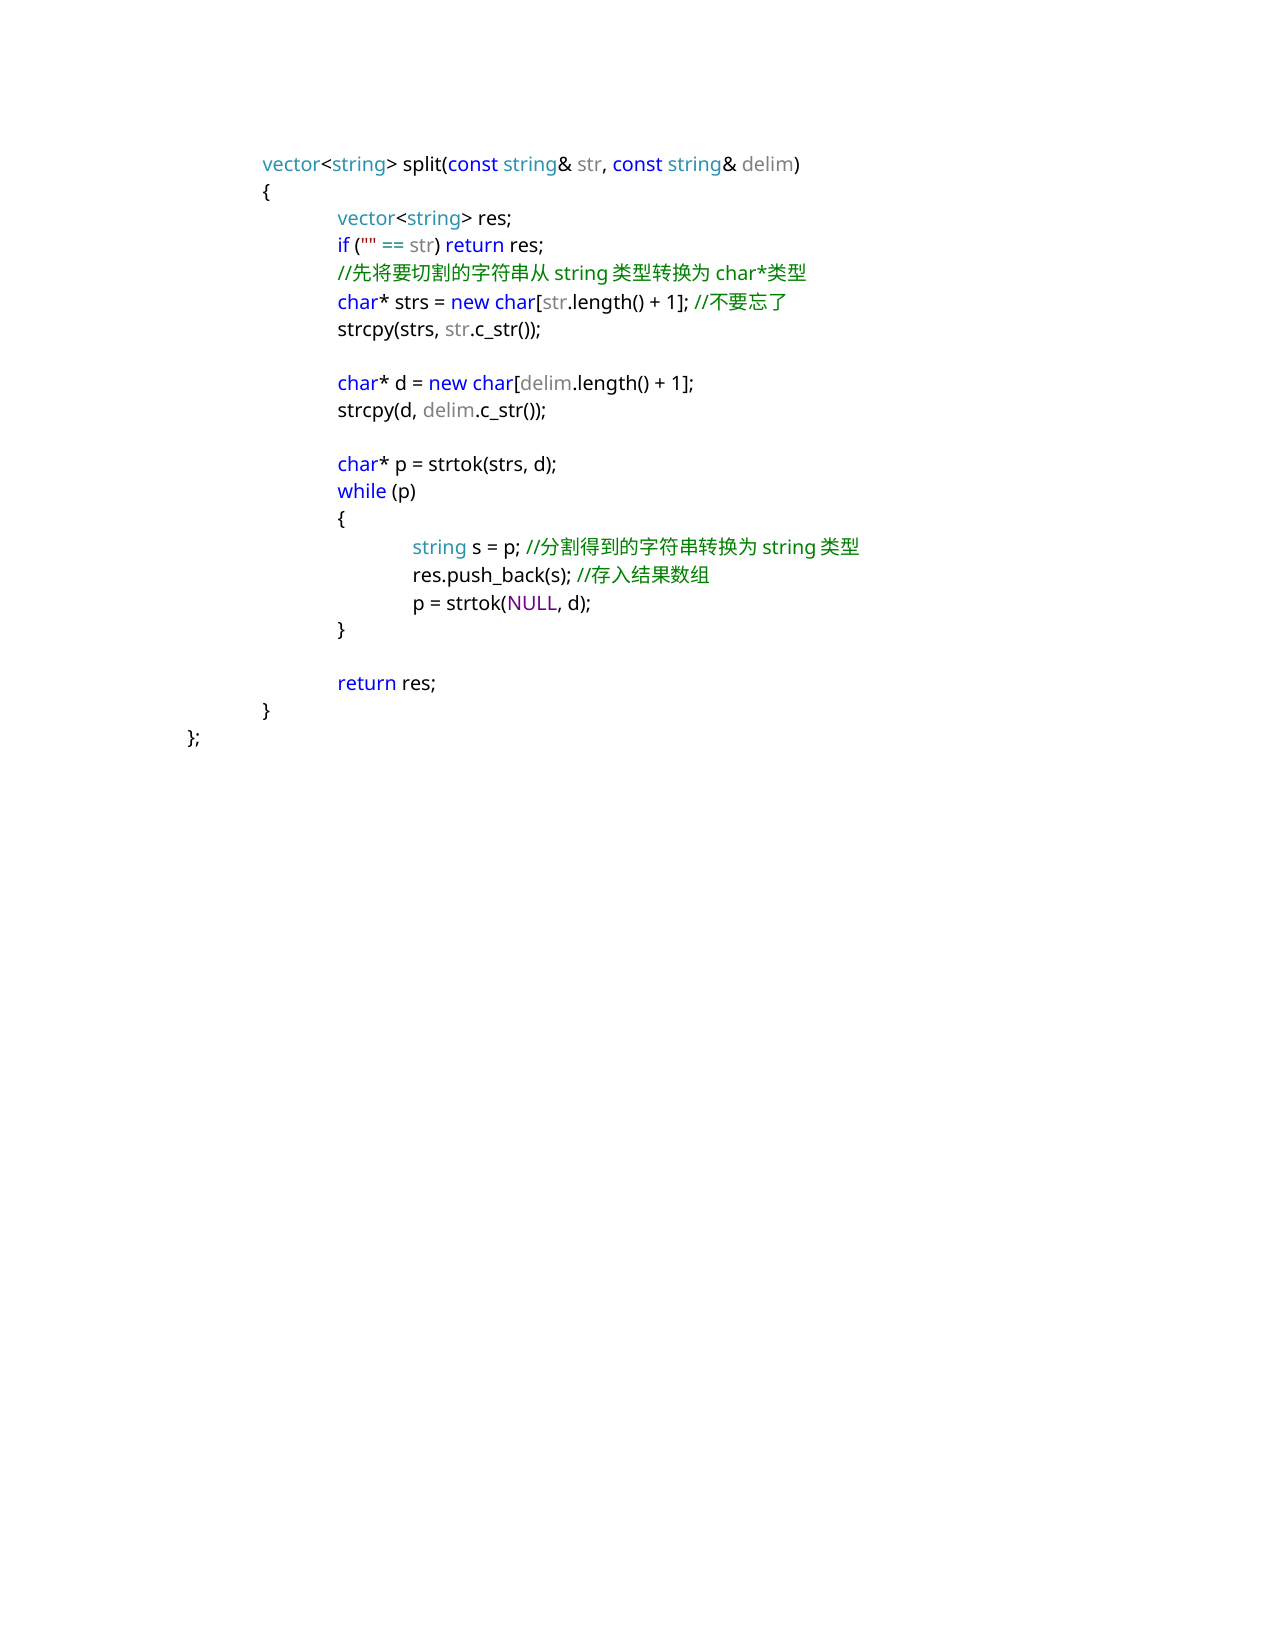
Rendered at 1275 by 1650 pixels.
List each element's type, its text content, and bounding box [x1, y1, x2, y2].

text char* strs = new char[str.length() + 1]; //不要忘了 [187, 287, 1087, 315]
text return res; [187, 670, 1087, 697]
text strcpy(d, delim.c_str()); [187, 396, 1087, 423]
text p = strtok(NULL, d); [187, 589, 1087, 616]
text while (p) [187, 477, 1087, 504]
text //先将要切割的字符串从string类型转换为char*类型 [187, 258, 1087, 287]
text { [187, 504, 1087, 531]
text char* p = strtok(strs, d); [187, 450, 1087, 477]
text strcpy(strs, str.c_str()); [187, 315, 1087, 342]
text res.push_back(s); //存入结果数组 [187, 560, 1087, 589]
text if ("" == str) return res; [187, 231, 1087, 258]
text vector<string> res; [187, 204, 1087, 231]
text } [187, 616, 1087, 643]
text string s = p; //分割得到的字符串转换为string类型 [187, 531, 1087, 560]
text } [187, 697, 1087, 724]
text }; [187, 724, 1087, 751]
text vector<string> split(const string& str, const string& delim) [187, 150, 1087, 177]
text { [187, 177, 1087, 204]
text char* d = new char[delim.length() + 1]; [187, 369, 1087, 396]
